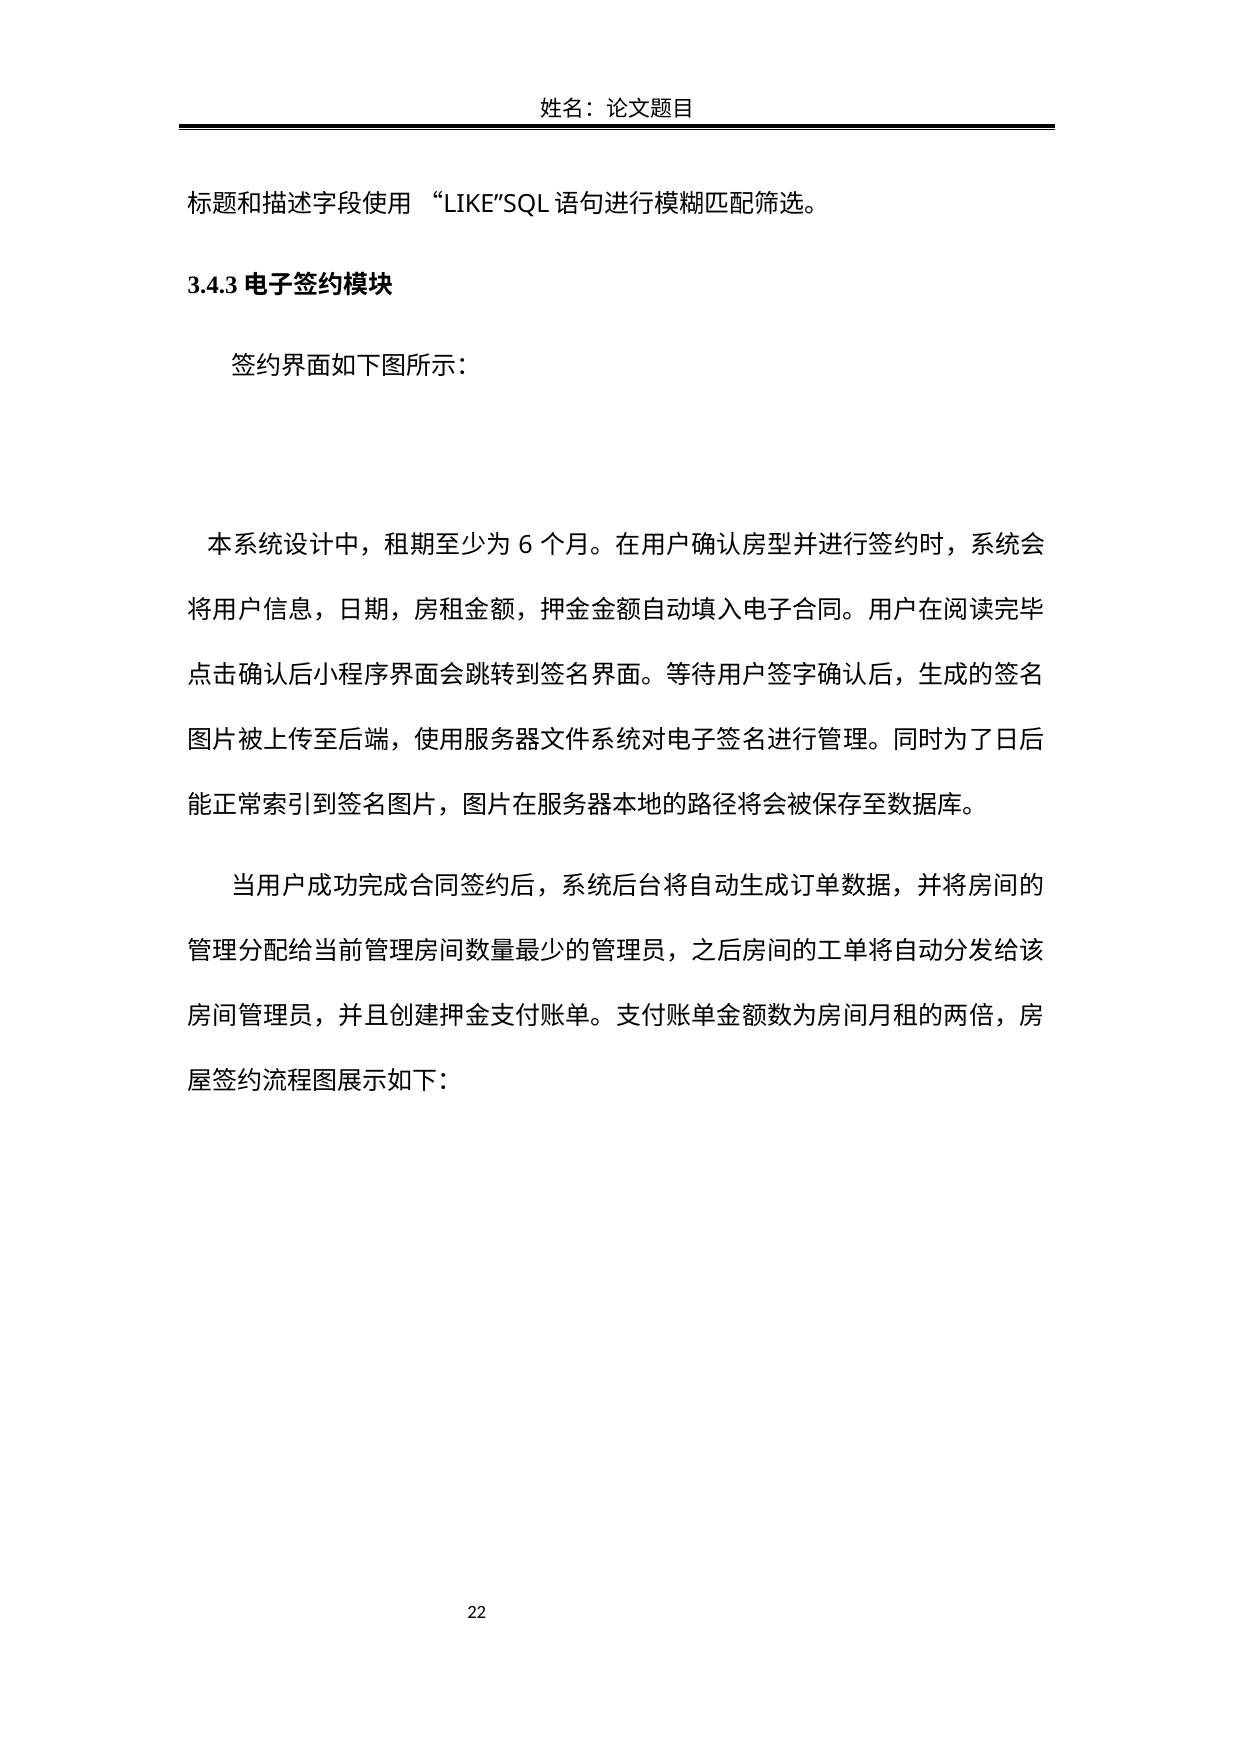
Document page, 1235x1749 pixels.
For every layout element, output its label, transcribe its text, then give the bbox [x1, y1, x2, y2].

text 3.4.3 电子签约模块 [187, 250, 1047, 315]
text 本系统设计中，租期至少为 6 个月。在用户确认房型并进行签约时，系统会将用户信息，日期，房租金额，押金金额自动填入电子合同。用户在阅读完毕点击确认后小程序界面会跳转到签名界面。等待用户签字确认后，生成的签名图片被上传至后端，使用服务器文件系统对电子签名进行管理。同时为了日后能正常索引到签名图片，图片在服务器本地的路径将会被保存至数据库。 [187, 510, 1047, 835]
text 系统支持用户根据多个条件进行筛选，包括价格区间、面积范围、户型结构等，同时也提供关键词搜索功能，用户可以输入房屋名称关键词，后端会根据标题和描述字段使用 “LIKE”SQL语句进行模糊匹配筛选。 [187, 169, 1047, 234]
text 签约界面如下图所示： [187, 331, 1047, 396]
text 当用户成功完成合同签约后，系统后台将自动生成订单数据，并将房间的管理分配给当前管理房间数量最少的管理员，之后房间的工单将自动分发给该房间管理员，并且创建押金支付账单。支付账单金额数为房间月租的两倍，房屋签约流程图展示如下： [187, 851, 1047, 1111]
